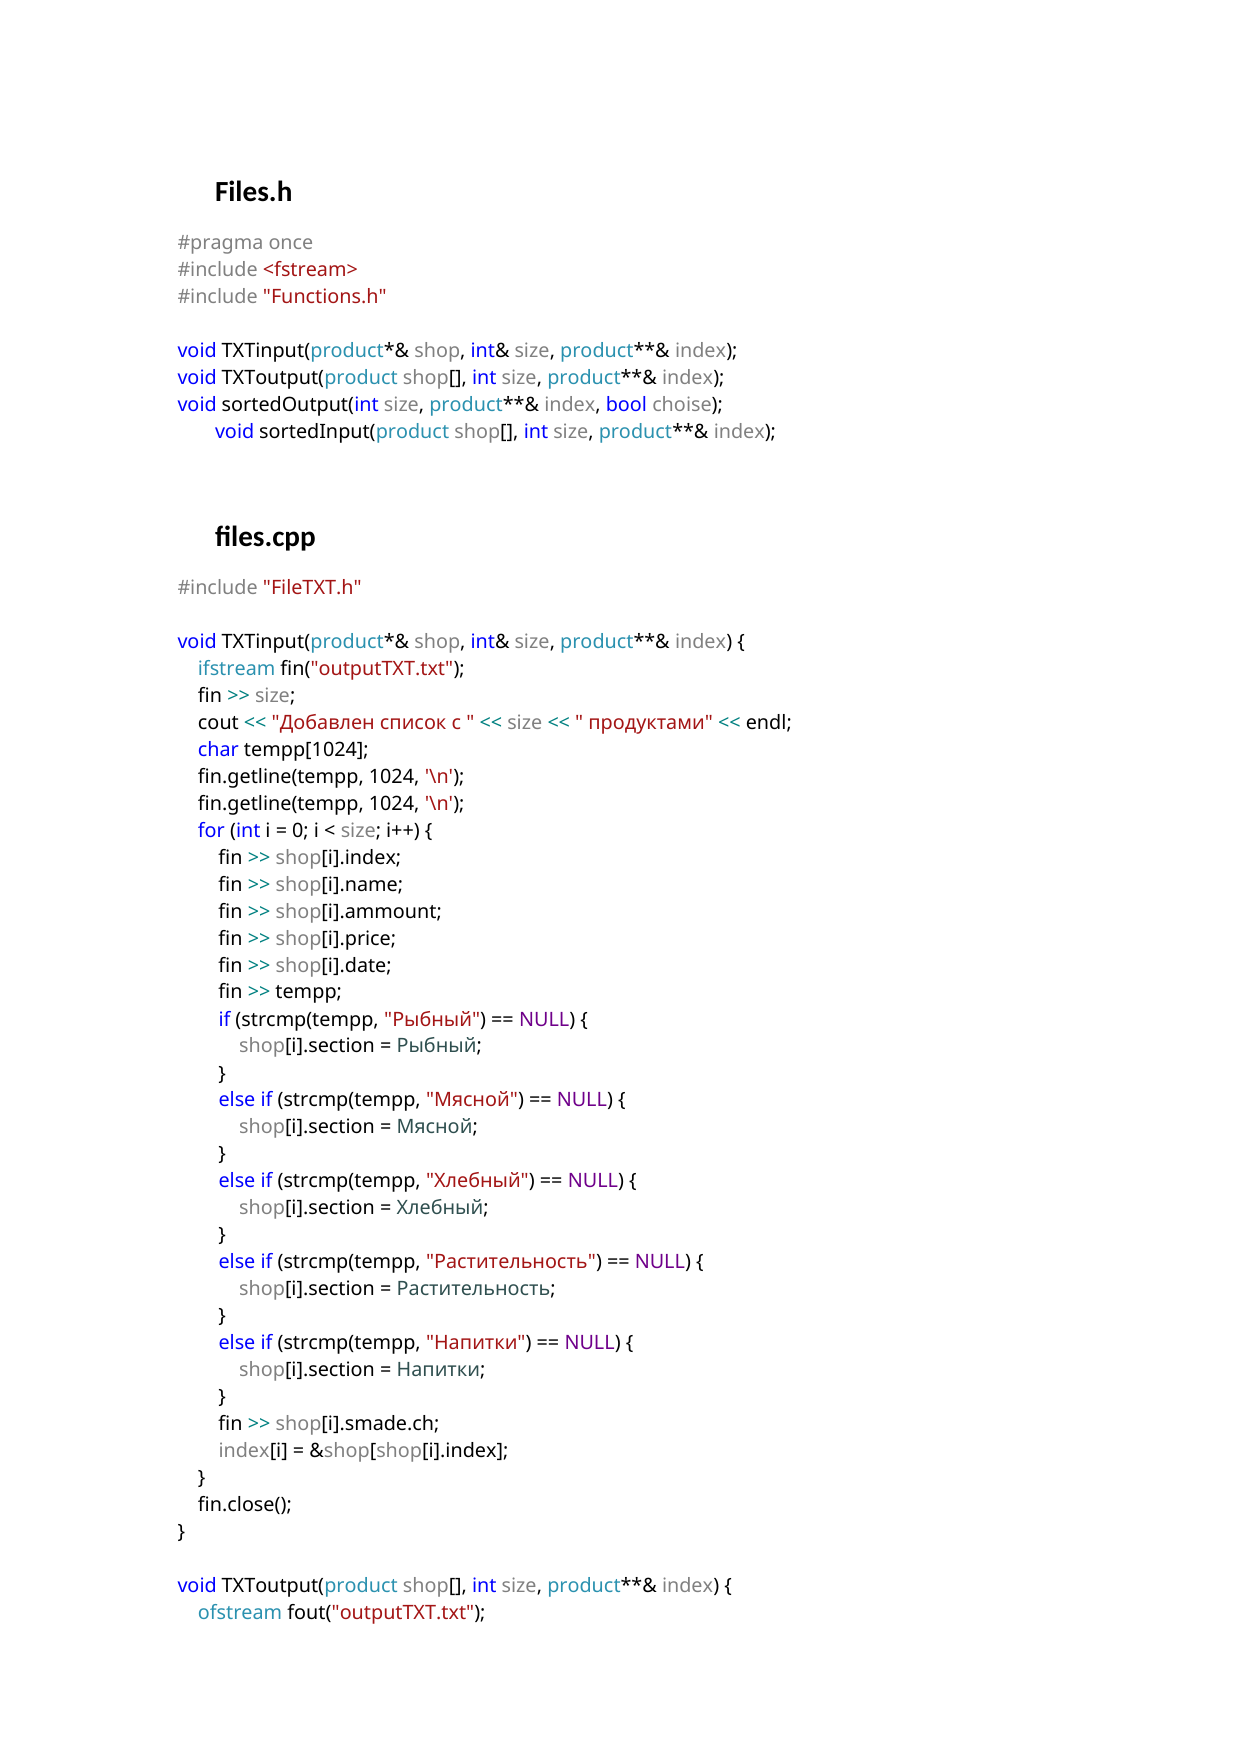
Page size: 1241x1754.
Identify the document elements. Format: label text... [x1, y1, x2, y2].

text #include <fstream> [177, 255, 1152, 282]
text void TXToutput(product shop[], int size, product**& index); [177, 363, 1152, 390]
text #include "FileTXT.h" [177, 573, 1152, 600]
text void TXToutput(product shop[], int size, product**& index) { [177, 1571, 1152, 1598]
text #pragma once [177, 228, 1152, 255]
text void sortedInput(product shop[], int size, product**& index); [215, 417, 1152, 444]
text void TXTinput(product*& shop, int& size, product**& index); [177, 336, 1152, 363]
text void TXTinput(product*& shop, int& size, product**& index) { [177, 627, 1152, 654]
text fin.getline(tempp, 1024, '\n'); [177, 762, 1152, 789]
text } [177, 1382, 1152, 1409]
text fin >> shop[i].date; [177, 951, 1152, 978]
text shop[i].section = Растительность; [177, 1274, 1152, 1302]
text ifstream fin("outputTXT.txt"); [177, 654, 1152, 681]
text } [177, 1463, 1152, 1490]
text else if (strcmp(tempp, "Хлебный") == NULL) { [177, 1167, 1152, 1194]
text char tempp[1024]; [177, 735, 1152, 762]
text fin >> shop[i].index; [177, 843, 1152, 870]
text fin.getline(tempp, 1024, '\n'); [177, 789, 1152, 816]
text fin >> shop[i].smade.ch; [177, 1409, 1152, 1436]
text for (int i = 0; i < size; i++) { [177, 816, 1152, 843]
text if (strcmp(tempp, "Рыбный") == NULL) { [177, 1005, 1152, 1032]
text } [177, 1517, 1152, 1544]
text shop[i].section = Рыбный; [177, 1032, 1152, 1059]
text files.cpp [215, 518, 1152, 554]
text ofstream fout("outputTXT.txt"); [177, 1598, 1152, 1625]
text } [177, 1059, 1152, 1086]
text void sortedOutput(int size, product**& index, bool choise); [177, 390, 1152, 417]
text index[i] = &shop[shop[i].index]; [177, 1436, 1152, 1463]
text #include "Functions.h" [177, 282, 1152, 309]
text fin >> tempp; [177, 978, 1152, 1005]
text } [177, 1221, 1152, 1248]
text fin >> shop[i].ammount; [177, 897, 1152, 924]
text } [177, 1302, 1152, 1328]
text fin >> shop[i].name; [177, 870, 1152, 897]
text Files.h [215, 173, 1152, 209]
text fin >> size; [177, 681, 1152, 708]
text else if (strcmp(tempp, "Мясной") == NULL) { [177, 1086, 1152, 1113]
text } [177, 1140, 1152, 1167]
text cout << "Добавлен список с " << size << " продуктами" << endl; [177, 708, 1152, 735]
text else if (strcmp(tempp, "Растительность") == NULL) { [177, 1248, 1152, 1274]
text shop[i].section = Мясной; [177, 1113, 1152, 1140]
text shop[i].section = Напитки; [177, 1356, 1152, 1382]
text fin >> shop[i].price; [177, 924, 1152, 951]
text shop[i].section = Хлебный; [177, 1194, 1152, 1221]
text fin.close(); [177, 1490, 1152, 1517]
text else if (strcmp(tempp, "Напитки") == NULL) { [177, 1328, 1152, 1356]
